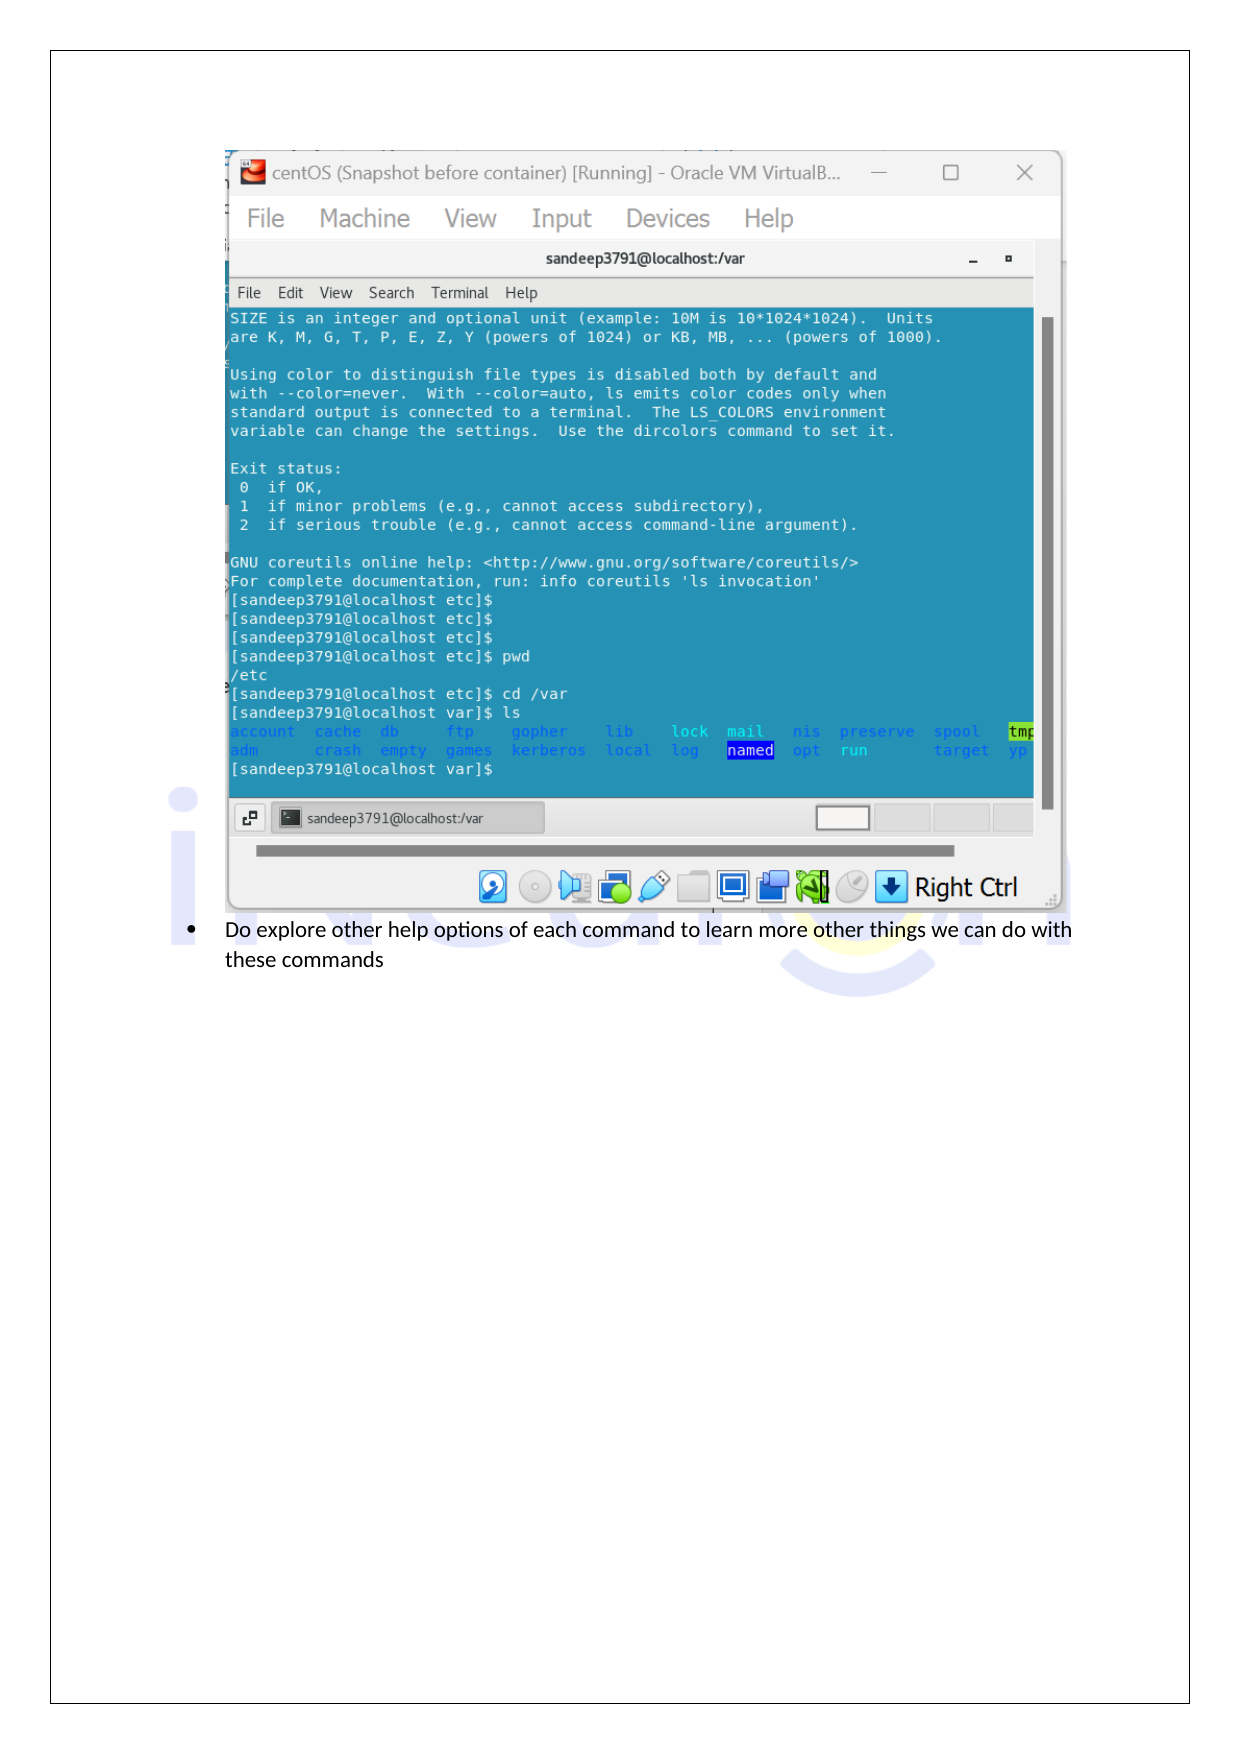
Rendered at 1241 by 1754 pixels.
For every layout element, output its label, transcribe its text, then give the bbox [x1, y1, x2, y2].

list Do explore other help options of each command to learn more other things we can do with these commands [187, 915, 1090, 973]
picture [225, 150, 1067, 913]
